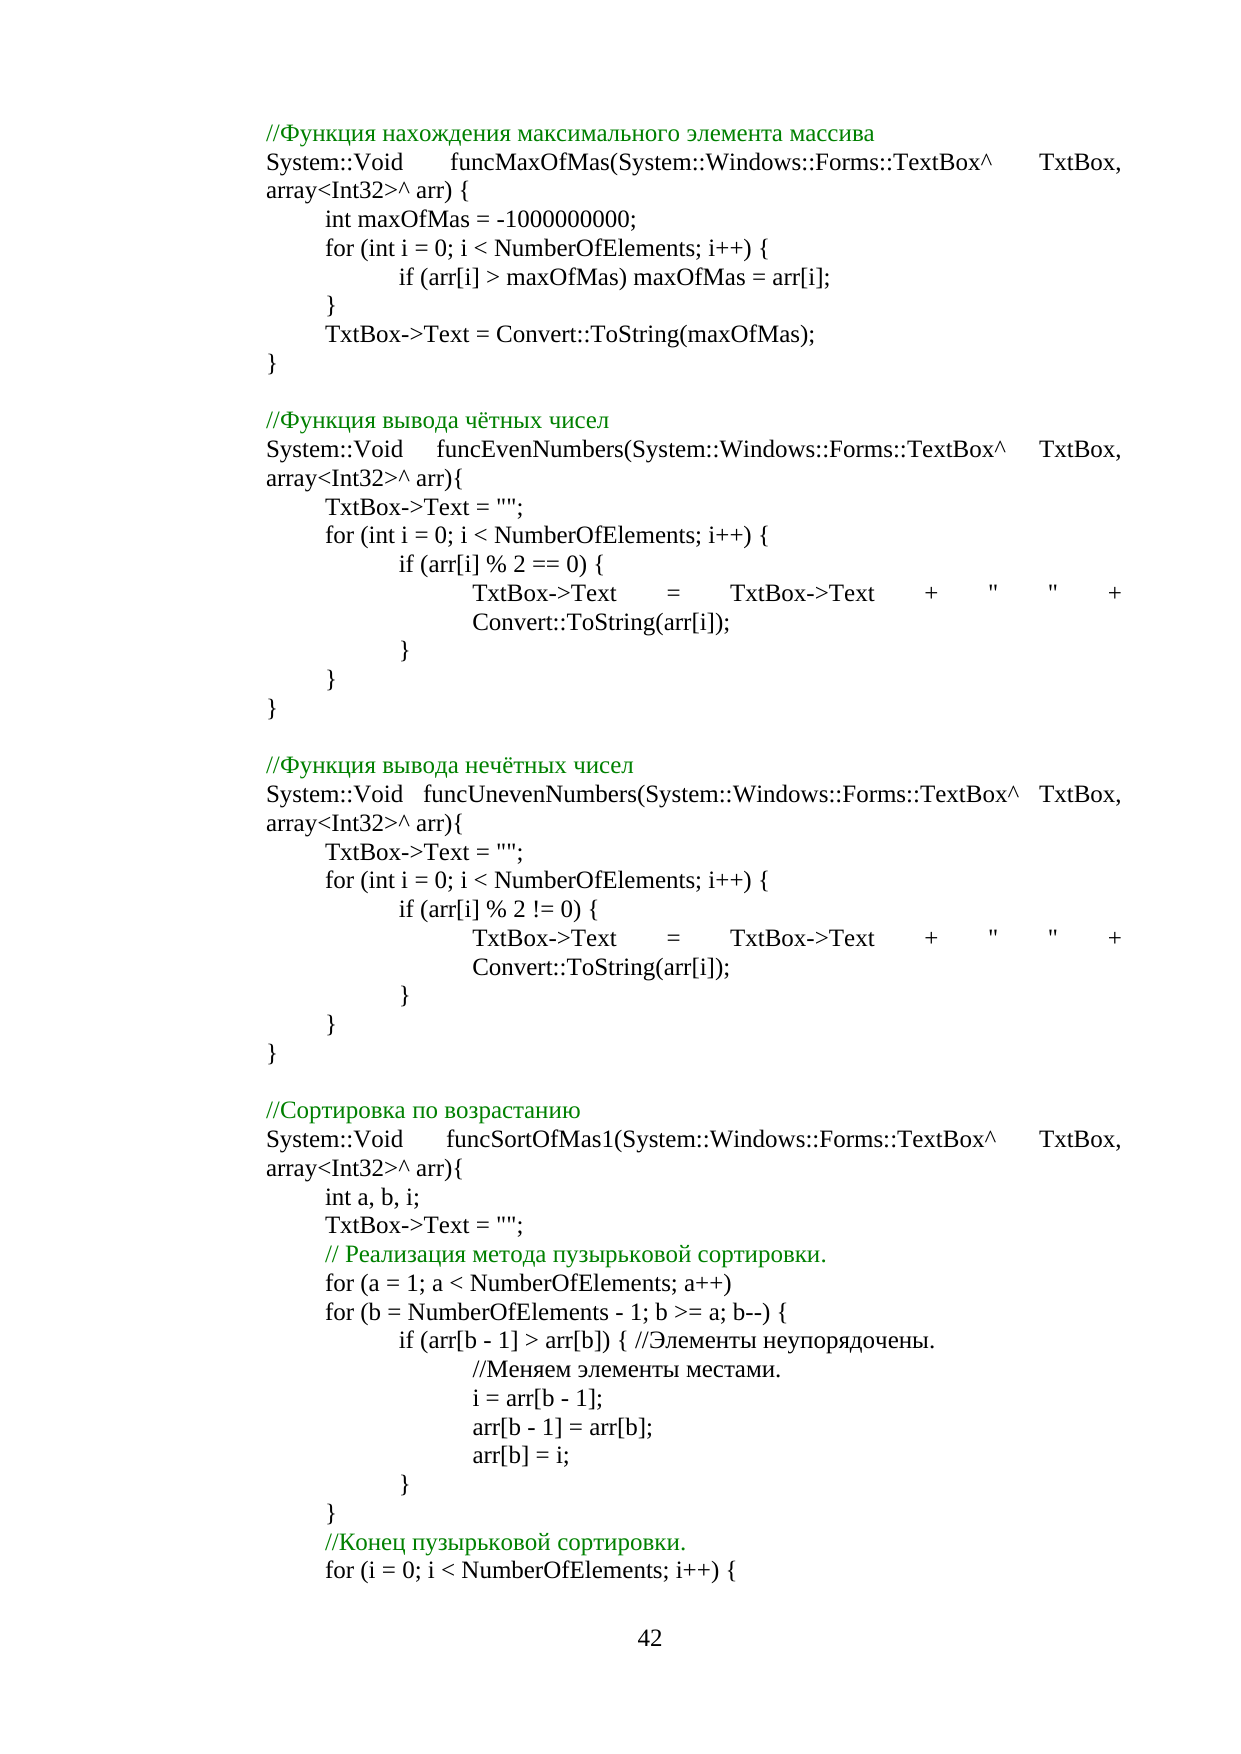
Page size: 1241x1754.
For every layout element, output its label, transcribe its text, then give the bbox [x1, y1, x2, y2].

text System::Void funcUnevenNumbers(System::Windows::Forms::TextBox^ TxtBox, array<Int32>^ arr){ [266, 779, 1122, 837]
text } [177, 664, 1122, 693]
text } [177, 981, 1122, 1009]
text int maxOfMas = -1000000000; [177, 204, 1122, 233]
text for (a = 1; a < NumberOfElements; a++) [177, 1268, 1122, 1297]
text TxtBox->Text = TxtBox->Text + " " + Convert::ToString(arr[i]); [472, 923, 1122, 981]
text //Меняем элементы местами. [177, 1354, 1122, 1383]
text for (int i = 0; i < NumberOfElements; i++) { [177, 521, 1122, 549]
text if (arr[b - 1] > arr[b]) { //Элементы неупорядочены. [177, 1326, 1122, 1354]
text } [177, 291, 1122, 319]
text TxtBox->Text = ""; [177, 492, 1122, 521]
text for (int i = 0; i < NumberOfElements; i++) { [177, 866, 1122, 894]
text // Реализация метода пузырьковой сортировки. [177, 1239, 1122, 1268]
text } [177, 1498, 1122, 1527]
text //Функция вывода нечётных чисел [177, 751, 1122, 779]
text } [177, 1038, 1122, 1067]
text } [177, 1009, 1122, 1038]
text } [177, 693, 1122, 722]
text //Сортировка по возрастанию [177, 1096, 1122, 1124]
text } [177, 348, 1122, 377]
text TxtBox->Text = TxtBox->Text + " " + Convert::ToString(arr[i]); [472, 578, 1122, 636]
text } [177, 1469, 1122, 1498]
text //Конец пузырьковой сортировки. [177, 1527, 1122, 1556]
text for (int i = 0; i < NumberOfElements; i++) { [177, 233, 1122, 262]
text i = arr[b - 1]; [177, 1383, 1122, 1412]
text TxtBox->Text = ""; [177, 1211, 1122, 1239]
text if (arr[i] % 2 != 0) { [177, 894, 1122, 923]
text arr[b] = i; [177, 1441, 1122, 1469]
text int a, b, i; [177, 1182, 1122, 1211]
text if (arr[i] % 2 == 0) { [177, 549, 1122, 578]
text if (arr[i] > maxOfMas) maxOfMas = arr[i]; [177, 262, 1122, 291]
text for (i = 0; i < NumberOfElements; i++) { [177, 1556, 1122, 1584]
text //Функция вывода чётных чисел [177, 406, 1122, 434]
text System::Void funcMaxOfMas(System::Windows::Forms::TextBox^ TxtBox, array<Int32>^ arr) { [266, 147, 1122, 204]
text } [177, 636, 1122, 664]
text TxtBox->Text = Convert::ToString(maxOfMas); [177, 319, 1122, 348]
text System::Void funcEvenNumbers(System::Windows::Forms::TextBox^ TxtBox, array<Int32>^ arr){ [266, 434, 1122, 492]
text System::Void funcSortOfMas1(System::Windows::Forms::TextBox^ TxtBox, array<Int32>^ arr){ [266, 1124, 1122, 1182]
text for (b = NumberOfElements - 1; b >= a; b--) { [177, 1297, 1122, 1326]
text arr[b - 1] = arr[b]; [177, 1412, 1122, 1441]
text TxtBox->Text = ""; [177, 837, 1122, 866]
text //Функция нахождения максимального элемента массива [177, 118, 1122, 147]
